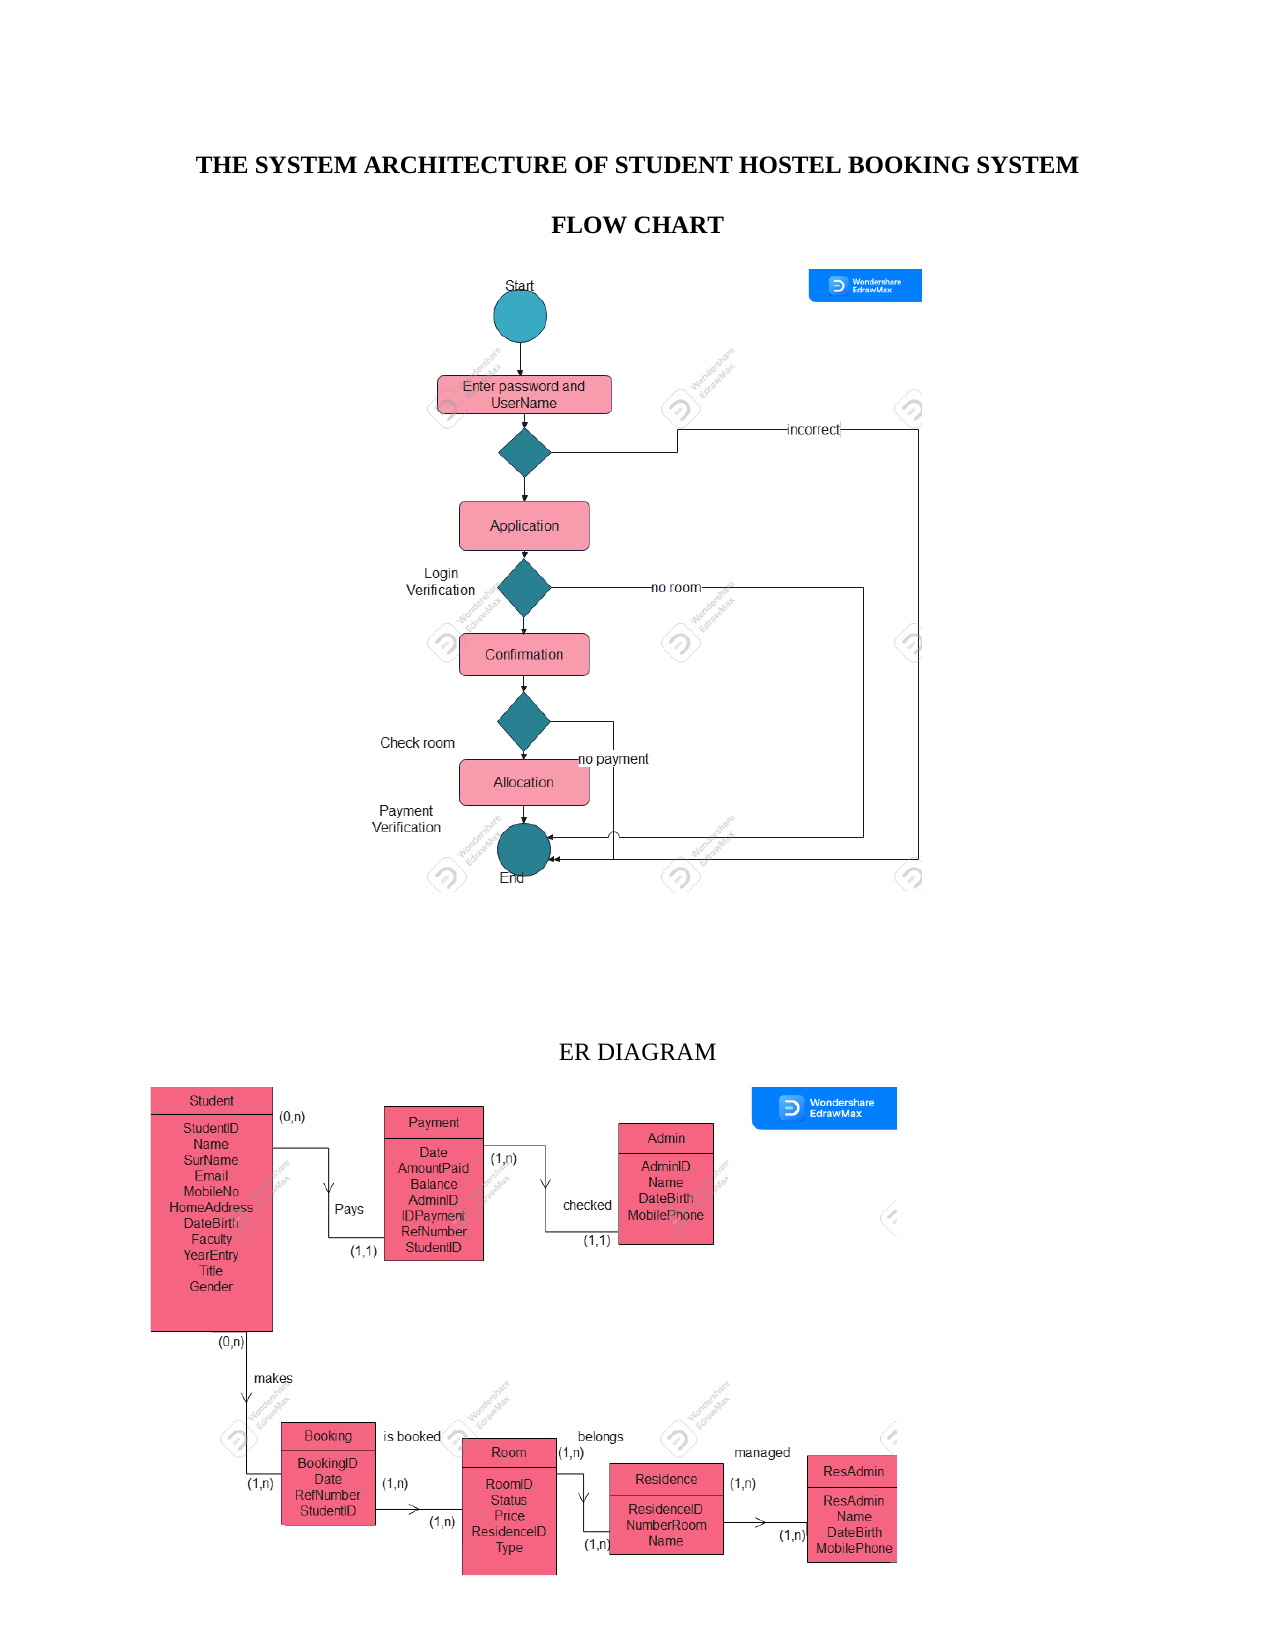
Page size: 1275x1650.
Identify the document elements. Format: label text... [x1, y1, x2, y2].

picture [353, 269, 922, 892]
text ER DIAGRAM [150, 1037, 1125, 1066]
text THE SYSTEM ARCHITECTURE OF STUDENT HOSTEL BOOKING SYSTEM [150, 150, 1125, 179]
text FLOW CHART [150, 210, 1125, 238]
picture [150, 1087, 896, 1575]
